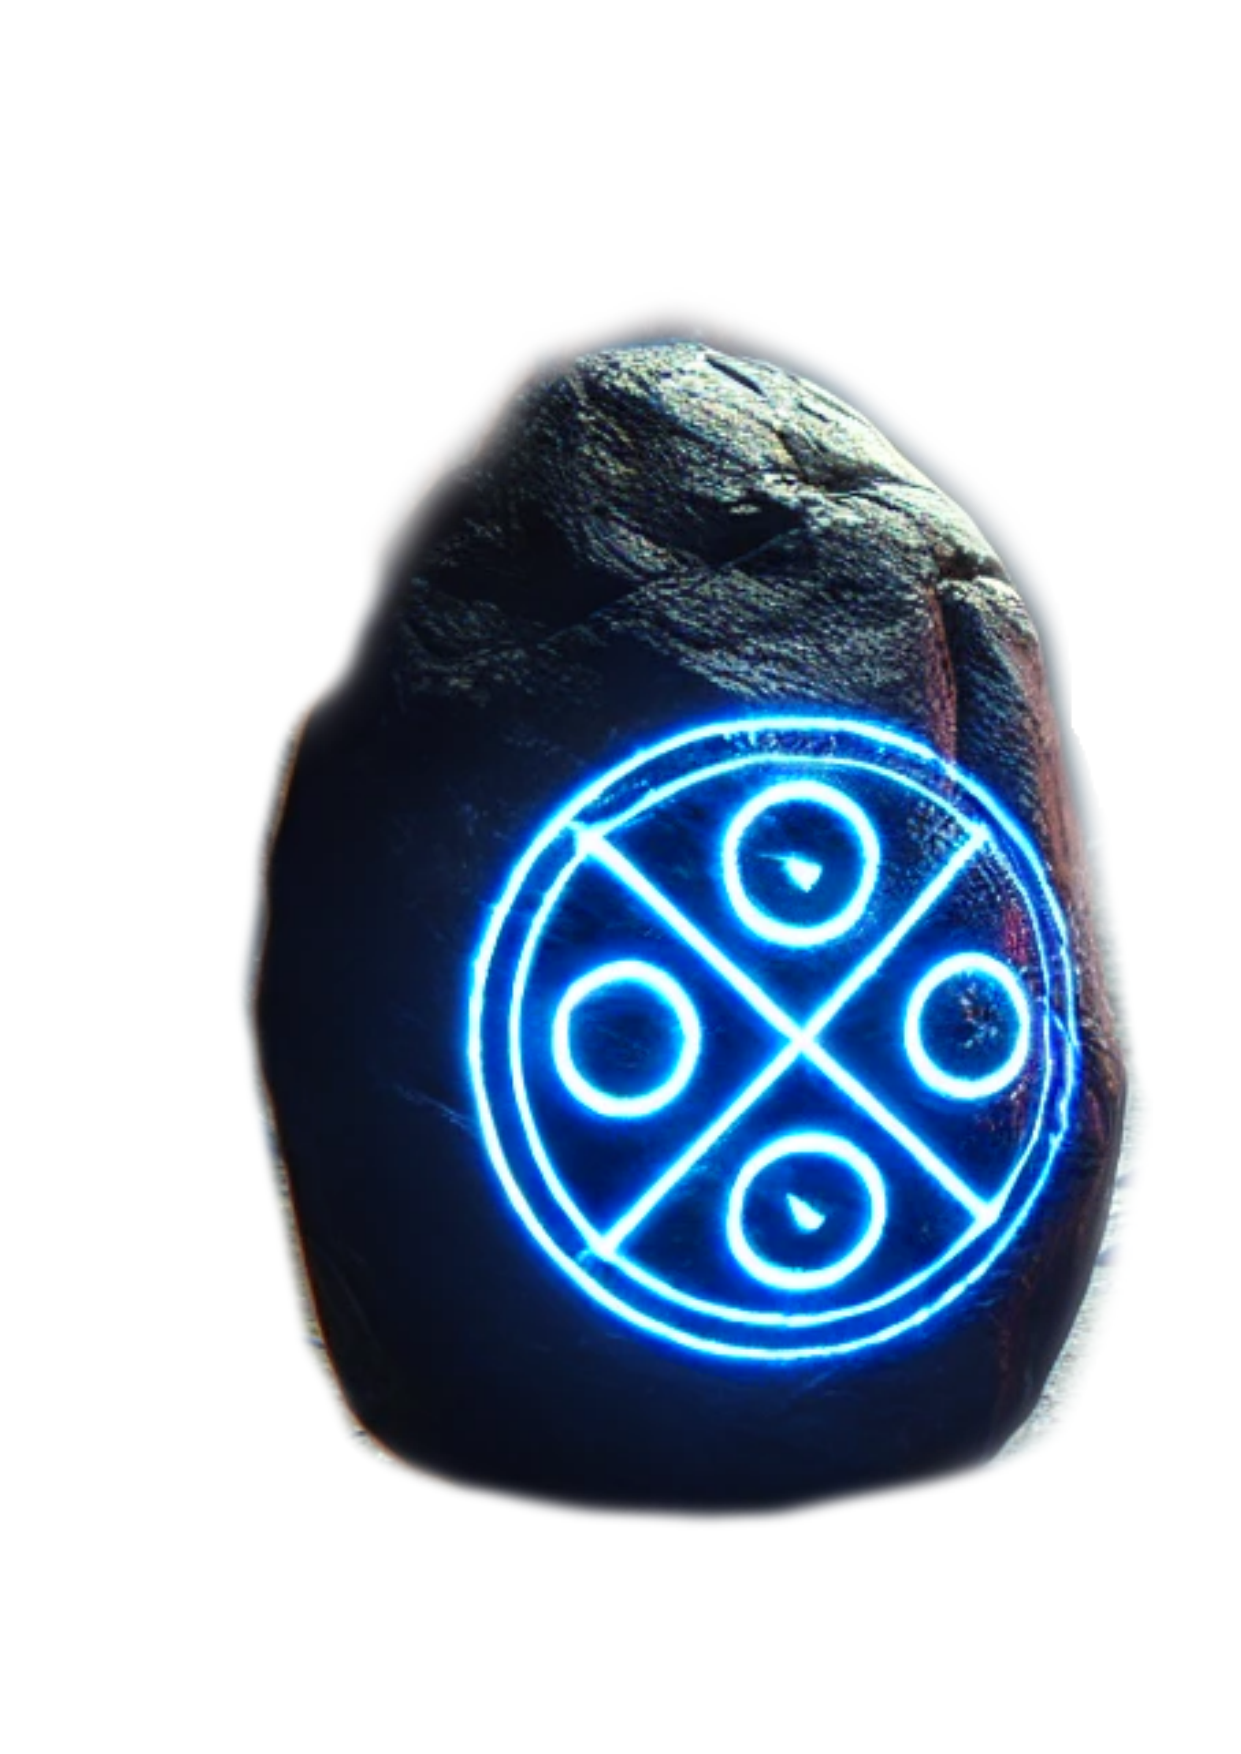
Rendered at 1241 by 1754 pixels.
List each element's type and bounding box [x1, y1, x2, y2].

picture [147, 147, 1154, 1636]
